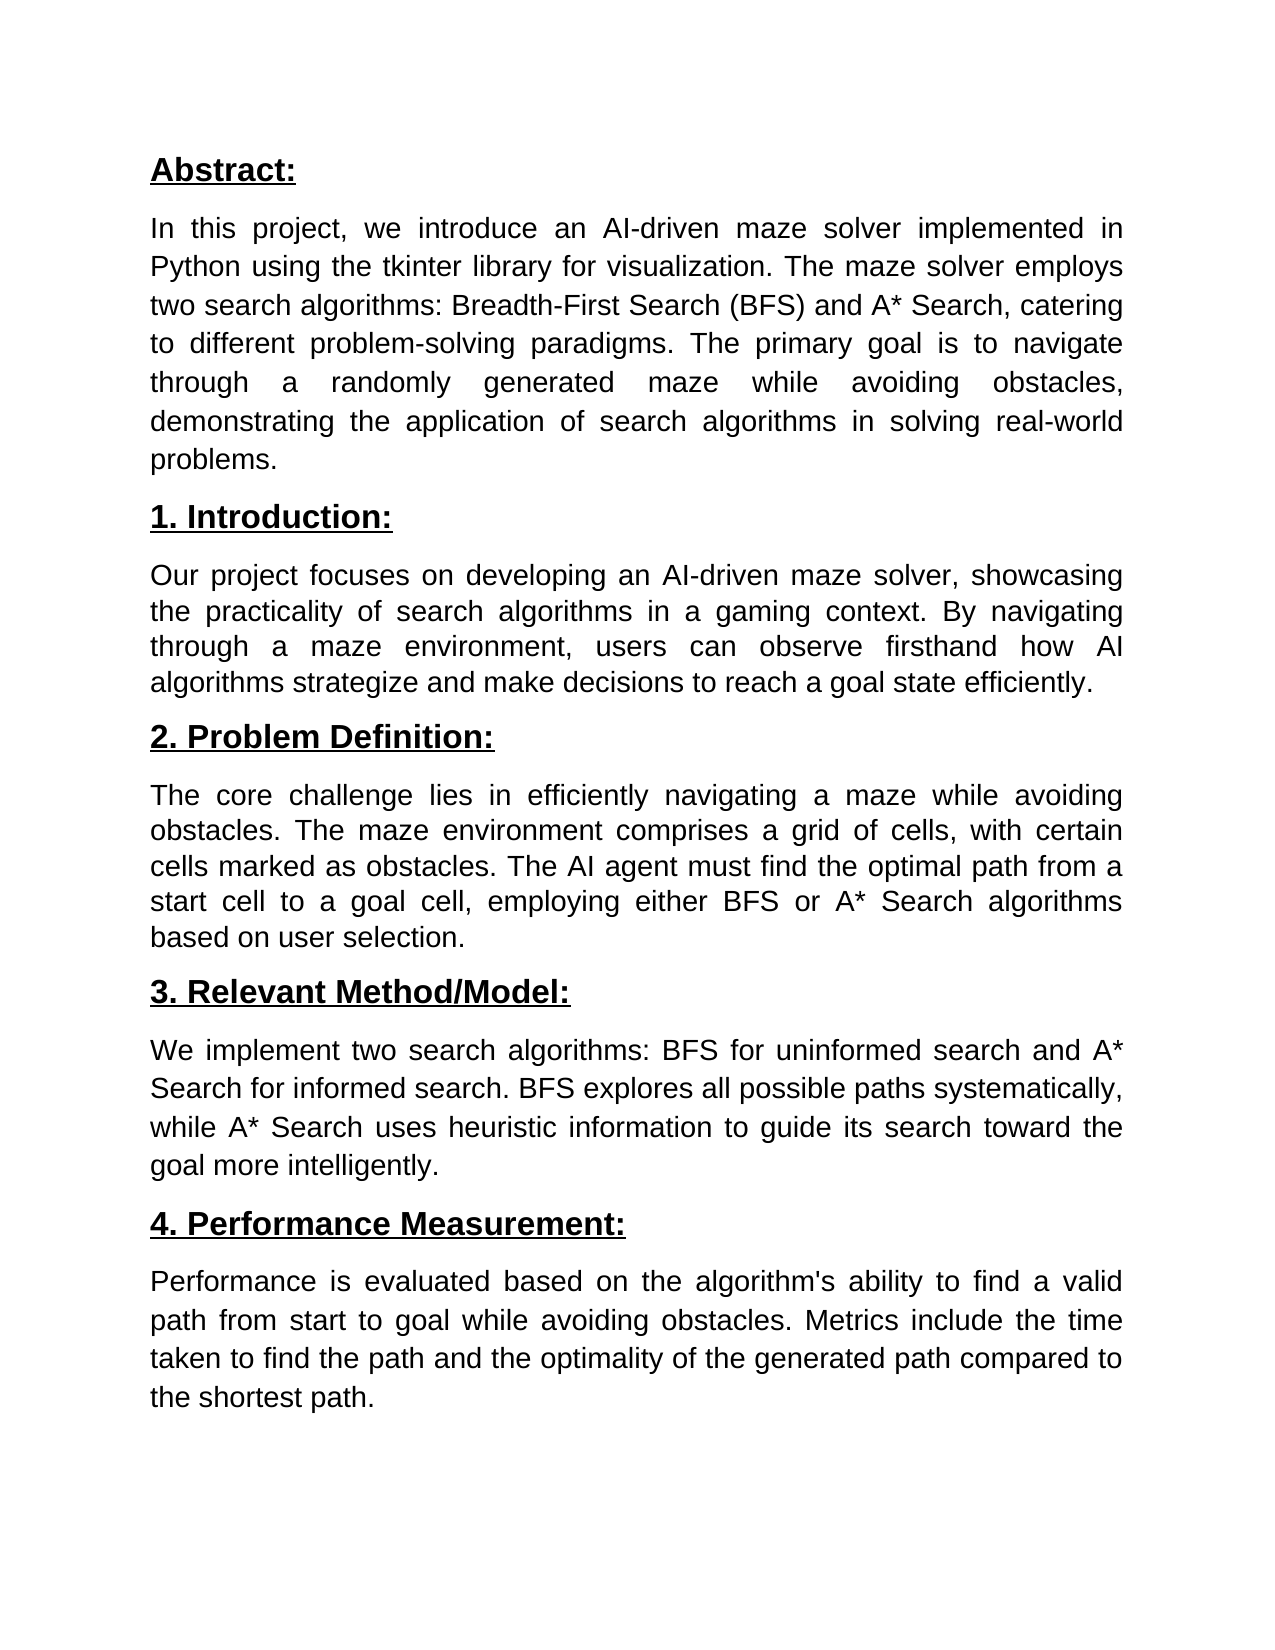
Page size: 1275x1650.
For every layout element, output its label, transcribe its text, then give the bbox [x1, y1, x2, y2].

text Abstract: [150, 150, 1125, 188]
text Our project focuses on developing an AI-driven maze solver, showcasing the practicality of search algorithms in a gaming context. By navigating through a maze environment, users can observe firsthand how AI algorithms strategize and make decisions to reach a goal state efficiently. [150, 558, 1125, 698]
text Performance is evaluated based on the algorithm's ability to find a valid path from start to goal while avoiding obstacles. Metrics include the time taken to find the path and the optimality of the generated path compared to the shortest path. [150, 1264, 1125, 1414]
text In this project, we introduce an AI-driven maze solver implemented in Python using the tkinter library for visualization. The maze solver employs two search algorithms: Breadth-First Search (BFS) and A* Search, catering to different problem-solving paradigms. The primary goal is to navigate through a randomly generated maze while avoiding obstacles, demonstrating the application of search algorithms in solving real-world problems. [150, 211, 1125, 476]
text 3. Relevant Method/Model: [150, 972, 1125, 1010]
text We implement two search algorithms: BFS for uninformed search and A* Search for informed search. BFS explores all possible paths systematically, while A* Search uses heuristic information to guide its search toward the goal more intelligently. [150, 1033, 1125, 1182]
text 1. Introduction: [150, 497, 1125, 536]
text 2. Problem Definition: [150, 717, 1125, 755]
text 4. Performance Measurement: [150, 1204, 1125, 1242]
text The core challenge lies in efficiently navigating a maze while avoiding obstacles. The maze environment comprises a grid of cells, with certain cells marked as obstacles. The AI agent must find the optimal path from a start cell to a goal cell, employing either BFS or A* Search algorithms based on user selection. [150, 778, 1125, 953]
